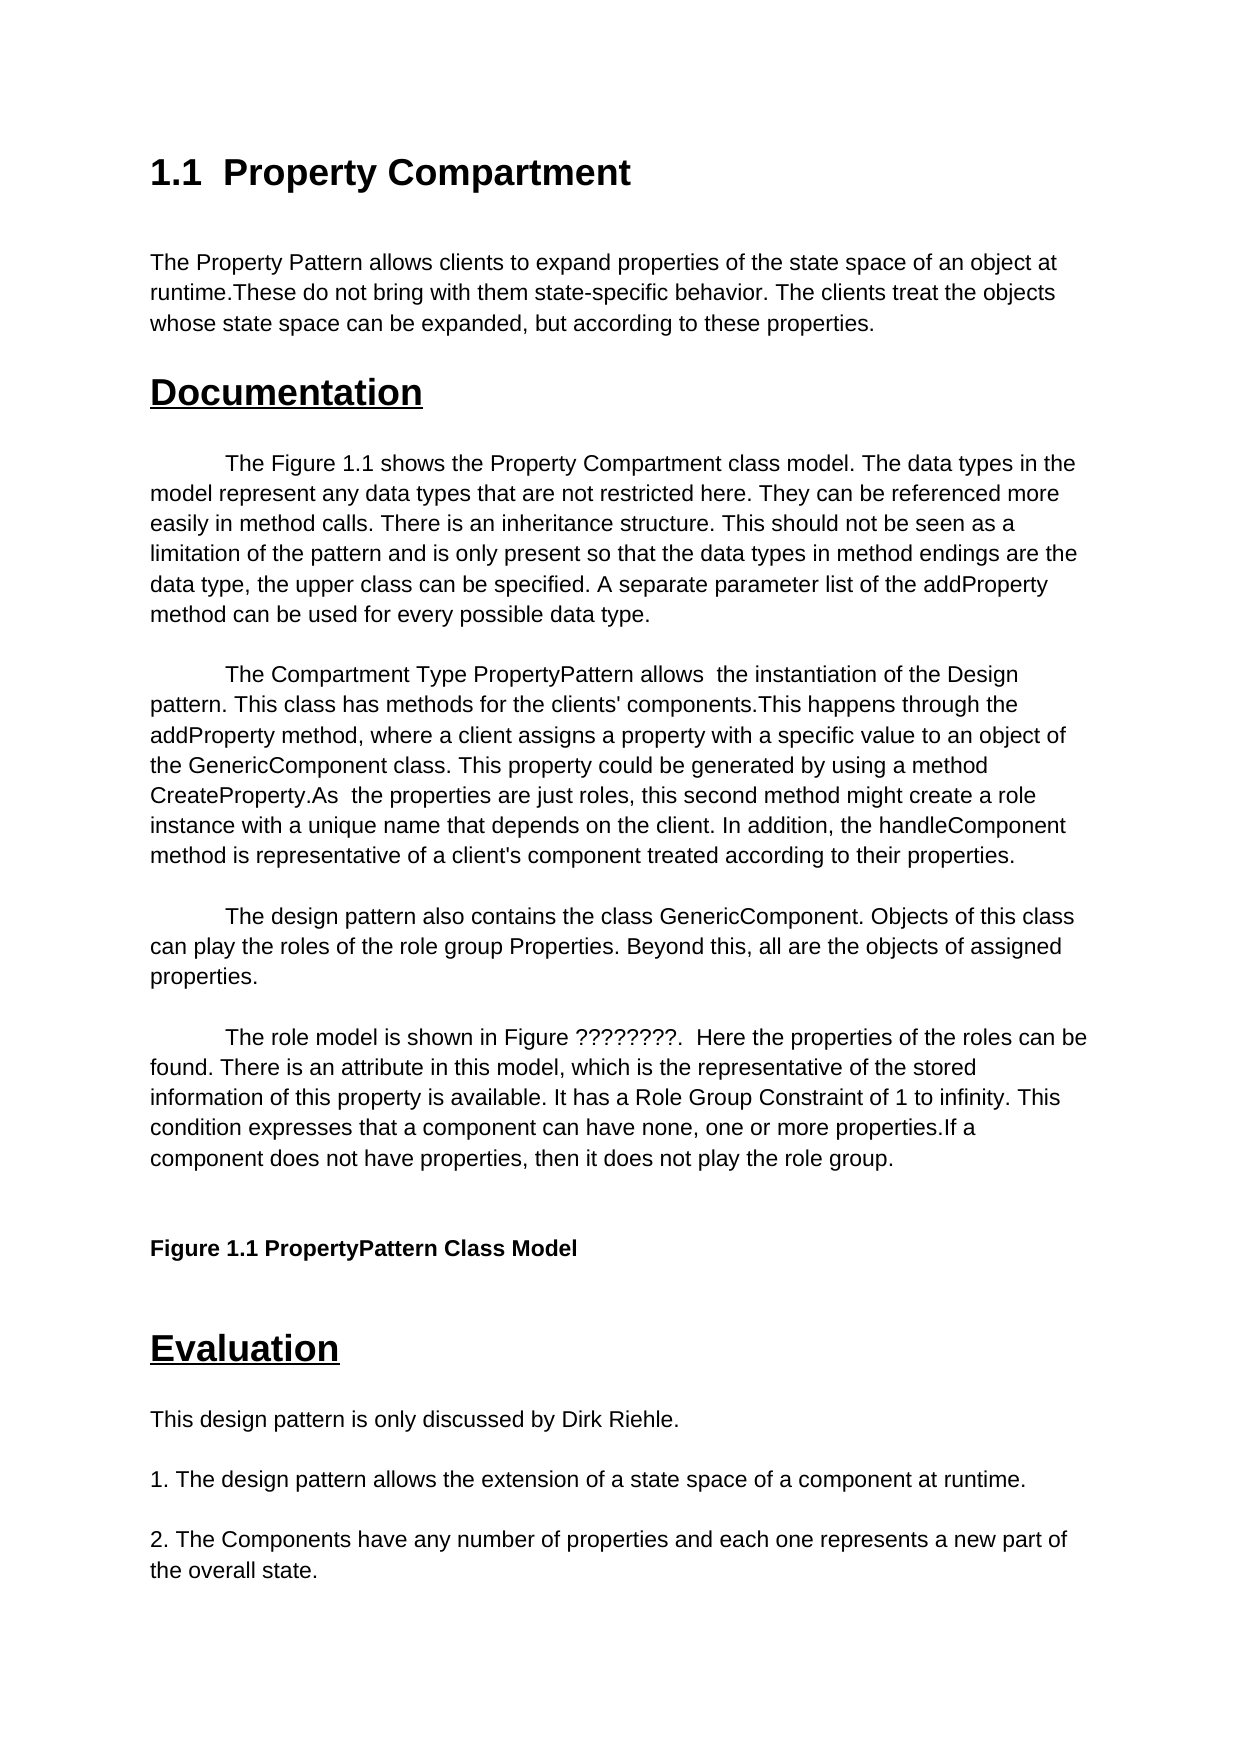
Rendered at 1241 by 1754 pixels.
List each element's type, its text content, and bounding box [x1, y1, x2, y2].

text 2. The Components have any number of properties and each one represents a new part of the overall state. [150, 1526, 1090, 1583]
text can play the roles of the role group Properties. Beyond this, all are the objects of assigned properties. [150, 933, 1090, 990]
text The Property Pattern allows clients to expand properties of the state space of an object at runtime.These do not bring with them state-specific behavior. The clients treat the objects whose state space can be expanded, but according to these properties. [150, 249, 1090, 336]
text The design pattern also contains the class GenericComponent. Objects of this class [150, 903, 1090, 929]
text Evaluation [150, 1326, 1090, 1369]
text The Figure 1.1 shows the Property Compartment class model. The data types in the model represent any data types that are not restricted here. They can be referenced more easily in method calls. There is an inheritance structure. This should not be seen as a limitation of the pattern and is only present so that the data types in method endings are the data type, the upper class can be specified. A separate parameter list of the addProperty method can be used for every possible data type. [150, 450, 1090, 627]
text 1.1 Property Compartment [150, 150, 1090, 193]
text The Compartment Type PropertyPattern allows the instantiation of the Design pattern. This class has methods for the clients' components.This happens through the addProperty method, where a client assigns a property with a specific value to an object of the GenericComponent class. This property could be generated by using a method CreateProperty.As the properties are just roles, this second method might create a role instance with a unique name that depends on the client. In addition, the handleComponent method is representative of a client's component treated according to their properties. [150, 661, 1090, 869]
text 1. The design pattern allows the extension of a state space of a component at runtime. [150, 1466, 1090, 1492]
text Documentation [150, 370, 1090, 413]
text This design pattern is only discussed by Dirk Riehle. [150, 1406, 1090, 1432]
text Figure 1.1 PropertyPattern Class Model [150, 1235, 1090, 1262]
text The role model is shown in Figure ????????. Here the properties of the roles can be found. There is an attribute in this model, which is the representative of the stored information of this property is available. It has a Role Group Constraint of 1 to infinity. This condition expresses that a component can have none, one or more properties.If a component does not have properties, then it does not play the role group. [150, 1024, 1090, 1171]
